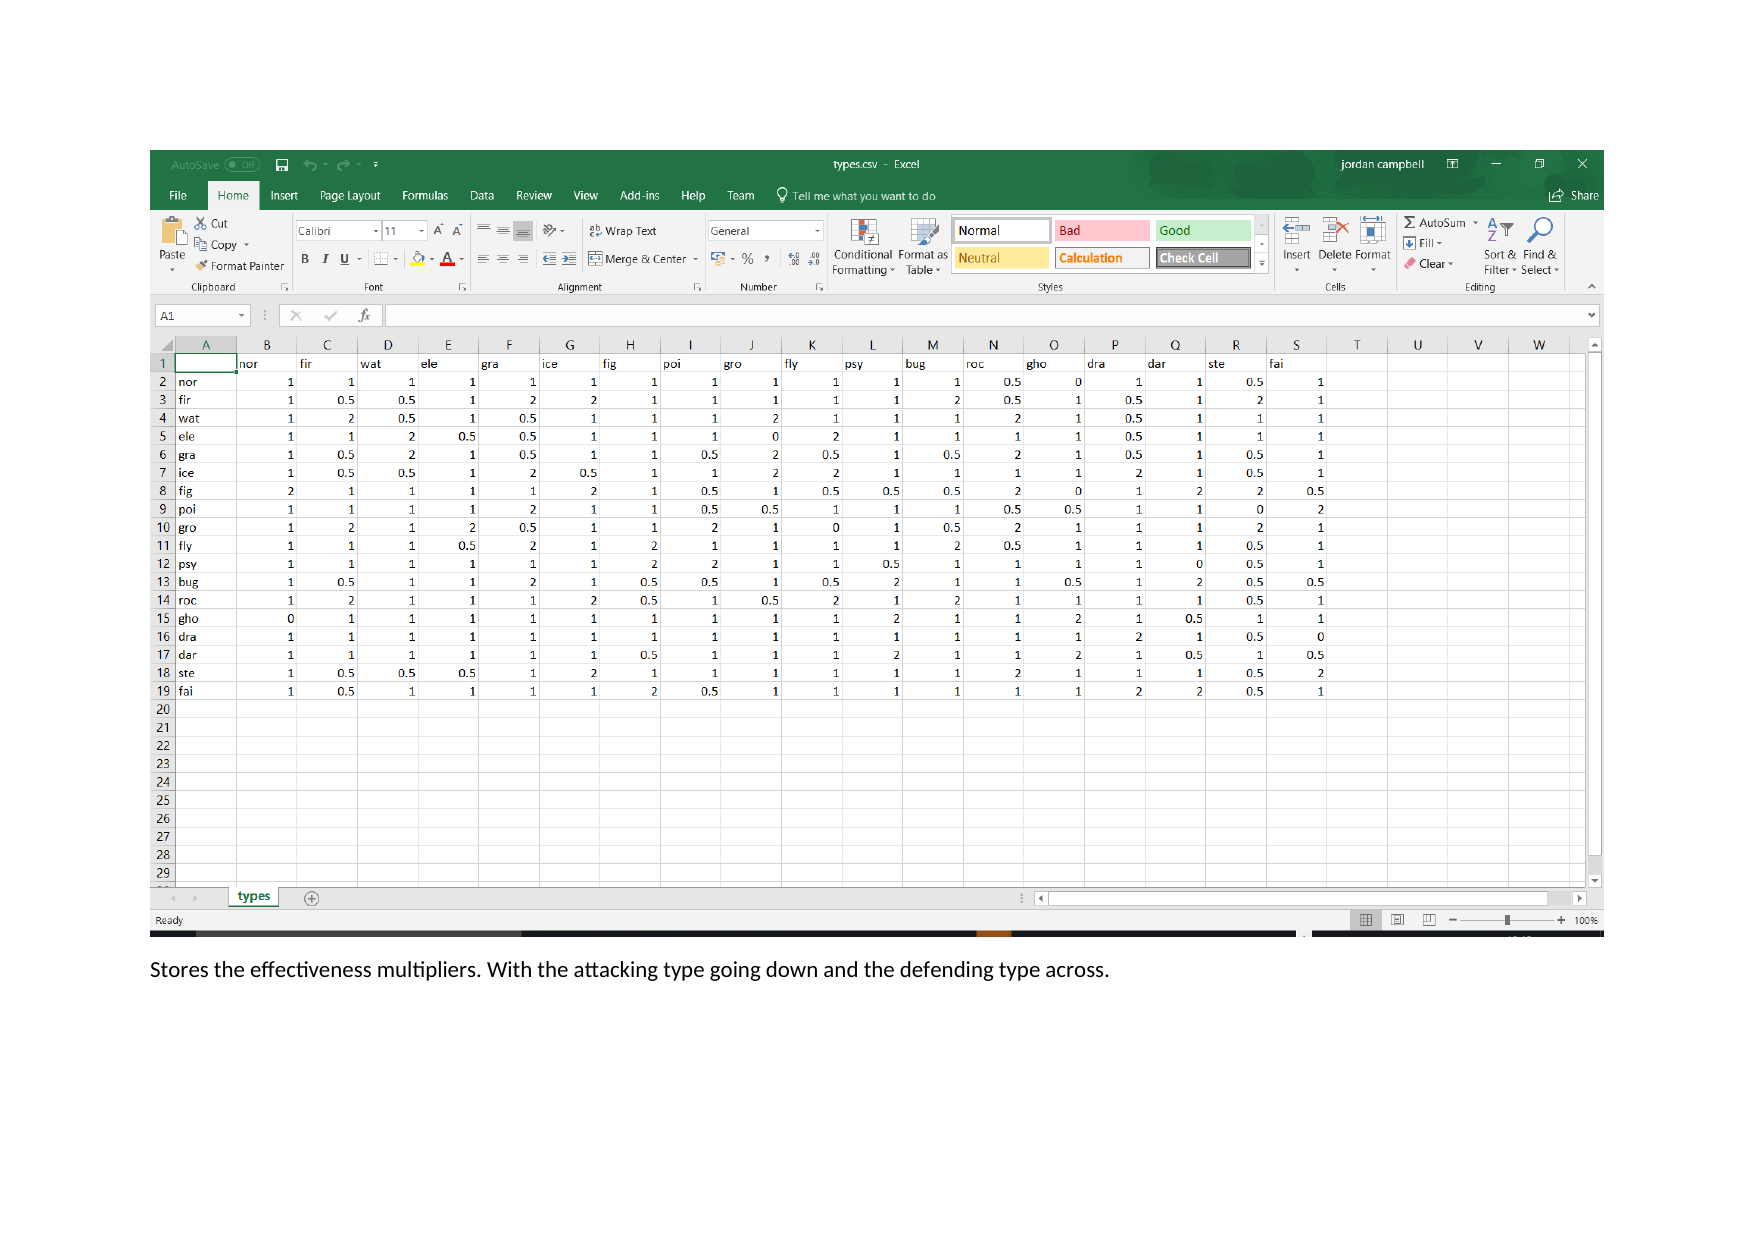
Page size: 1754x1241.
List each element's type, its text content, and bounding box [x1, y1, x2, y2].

text Stores the effectiveness multipliers. With the attacking type going down and the defending type across. [150, 956, 1604, 984]
picture [150, 150, 1604, 937]
